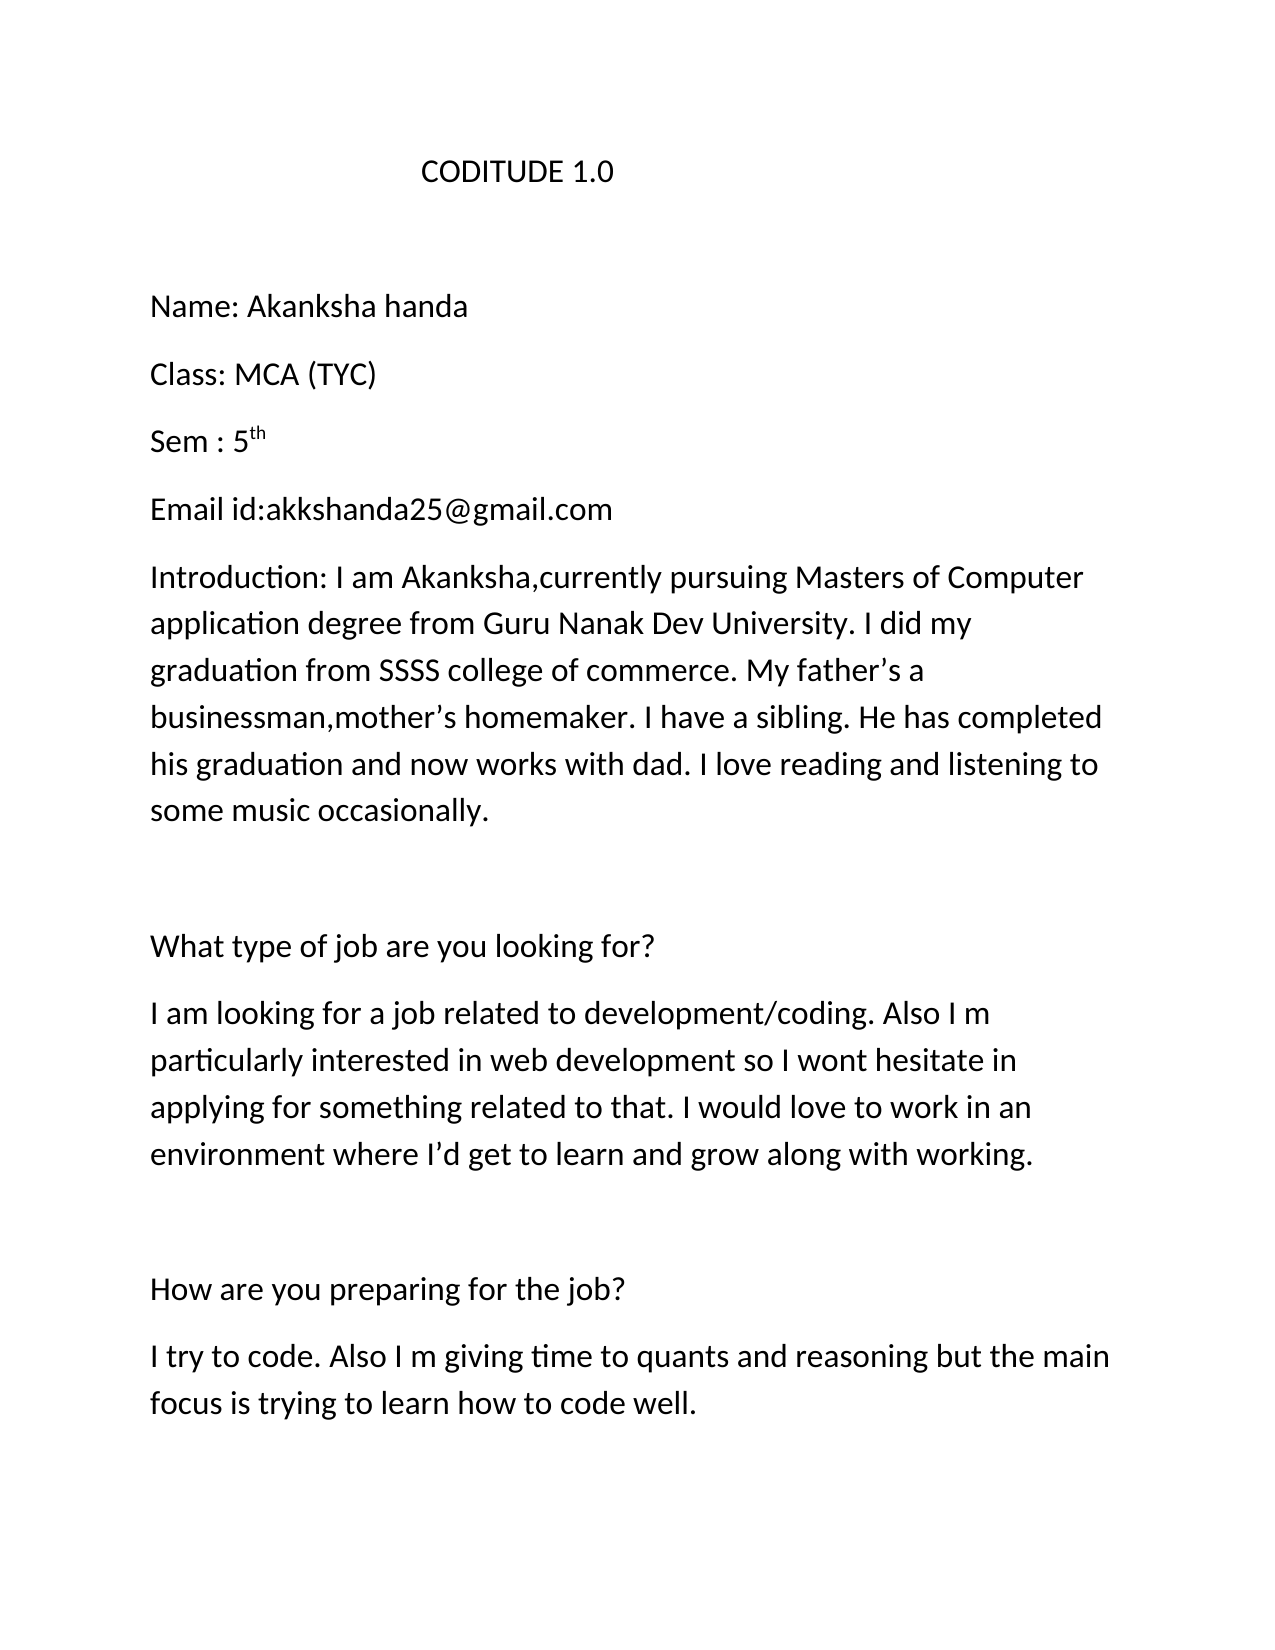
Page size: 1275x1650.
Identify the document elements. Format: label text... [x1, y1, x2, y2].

text Name: Akanksha handa [150, 285, 1125, 326]
text How are you preparing for the job? [150, 1268, 1125, 1308]
text I am looking for a job related to development/coding. Also I m particularly interested in web development so I wont hesitate in applying for something related to that. I would love to work in an environment where I’d get to learn and grow along with working. [150, 992, 1125, 1173]
text What type of job are you looking for? [150, 925, 1125, 965]
text I try to code. Also I m giving time to quants and reasoning but the main focus is trying to learn how to code well. [150, 1335, 1125, 1423]
text Introduction: I am Akanksha,currently pursuing Masters of Computer application degree from Guru Nanak Dev University. I did my graduation from SSSS college of commerce. My father’s a businessman,mother’s homemaker. I have a sibling. He has completed his graduation and now works with dad. I love reading and listening to some music occasionally. [150, 556, 1125, 830]
text Sem : 5th [150, 420, 1125, 461]
text Class: MCA (TYC) [150, 353, 1125, 393]
text Email id:akkshanda25@gmail.com [150, 488, 1125, 529]
text CODITUDE 1.0 [150, 150, 1125, 191]
